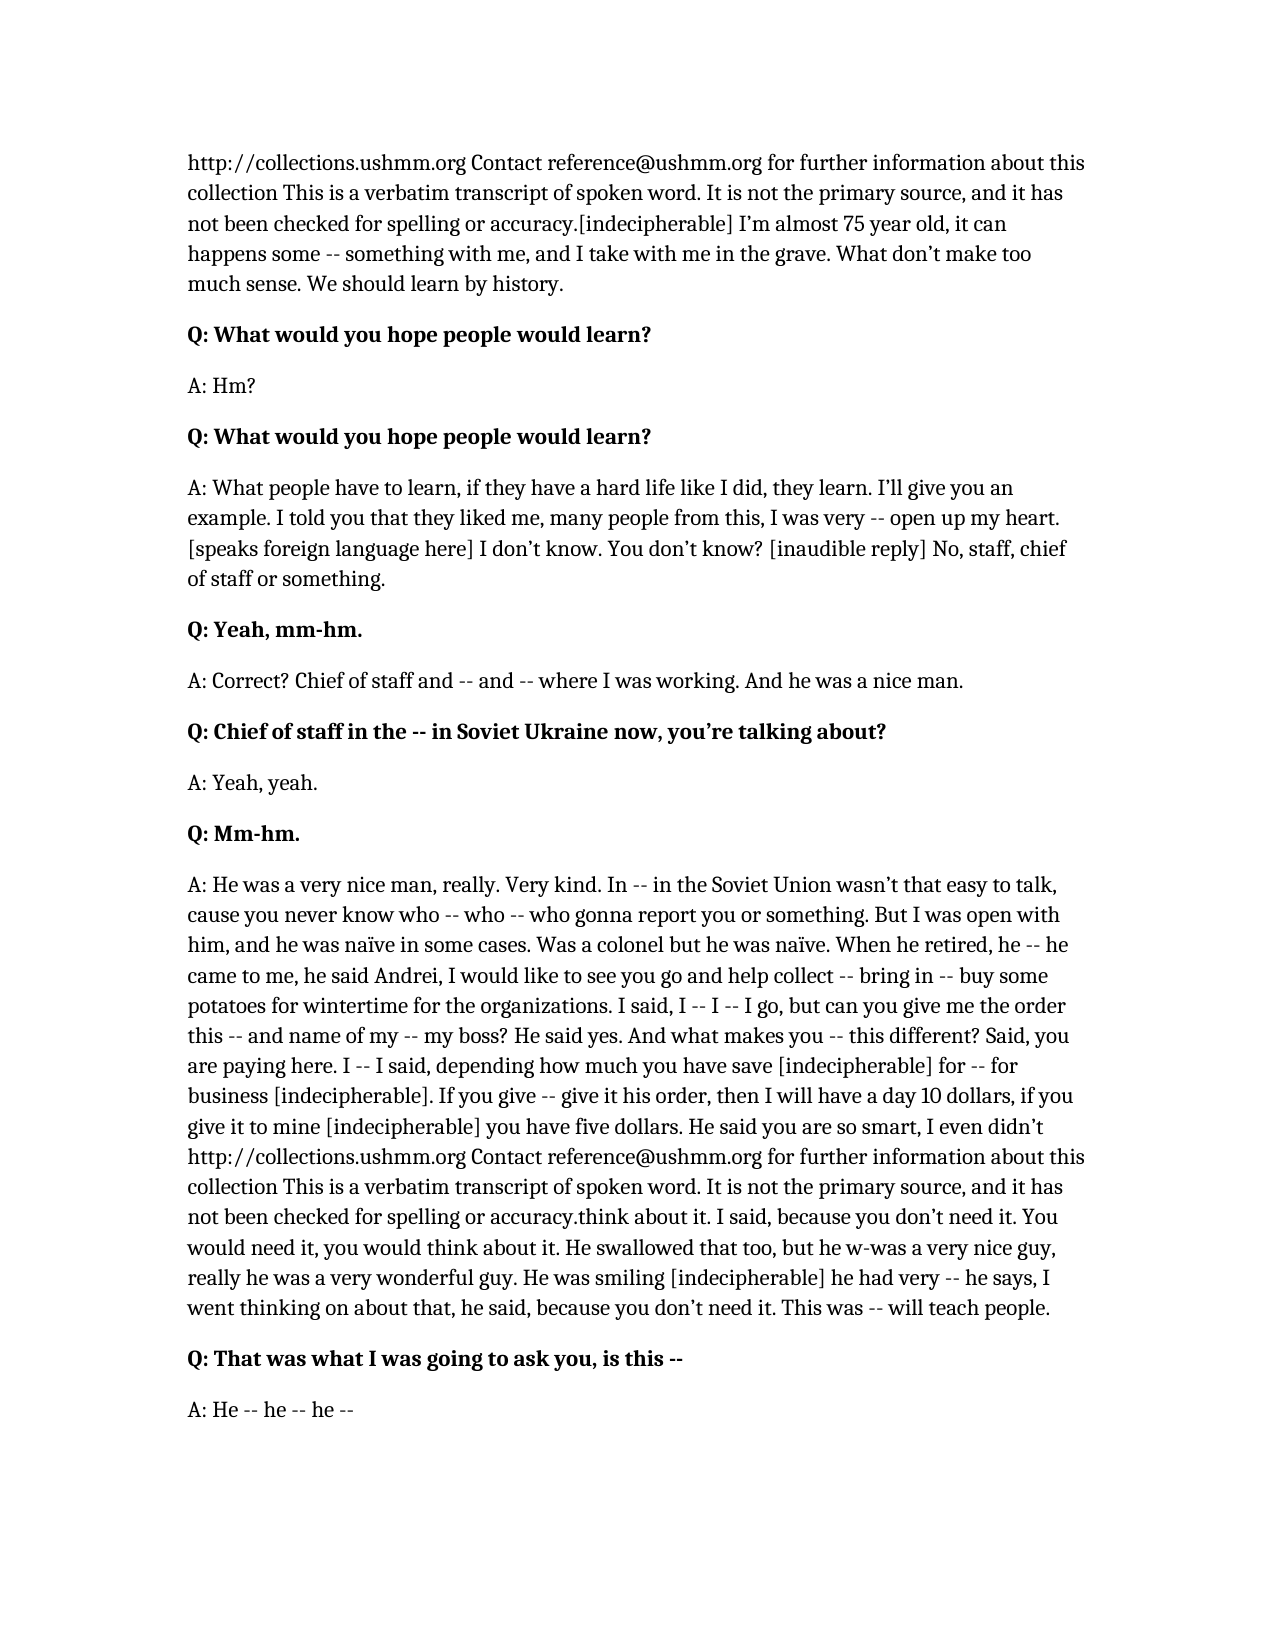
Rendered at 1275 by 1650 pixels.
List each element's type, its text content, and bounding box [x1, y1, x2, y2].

text Q: Chief of staff in the -- in Soviet Ukraine now, you’re talking about? [187, 719, 1087, 745]
text A: He -- he -- he -- [187, 1397, 1087, 1423]
text A: Hm? [187, 373, 1087, 399]
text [187, 150, 1087, 297]
text Q: What would you hope people would learn? [187, 424, 1087, 450]
text Q: Mm-hm. [187, 821, 1087, 847]
text Q: That was what I was going to ask you, is this -- [187, 1346, 1087, 1372]
text Q: Yeah, mm-hm. [187, 617, 1087, 643]
text A: Correct? Chief of staff and -- and -- where I was working. And he was a nice man. [187, 668, 1087, 694]
text A: He was a very nice man, really. Very kind. In -- in the Soviet Union wasn’t that easy to talk, cause you never know who -- who -- who gonna report you or something. But I was open with him, and he was naïve in some cases. Was a colonel but he was naïve. When he retired, he -- he came to me, he said Andrei, I would like to see you go and help collect -- bring in -- buy some potatoes for wintertime for the organizations. I said, I -- I -- I go, but can you give me the order this -- and name of my -- my boss? He said yes. And what makes you -- this different? Said, you are paying here. I -- I said, depending how much you have save [indecipherable] for -- for business [indecipherable]. If you give -- give it his order, then I will have a day 10 dollars, if you give it to mine [indecipherable] you have five dollars. He said you are so smart, I even didn’t http://collections.ushmm.org Contact reference@ushmm.org for further information about this collection This is a verbatim transcript of spoken word. It is not the primary source, and it has not been checked for spelling or accuracy.think about it. I said, because you don’t need it. You would need it, you would think about it. He swallowed that too, but he w-was a very nice guy, really he was a very wonderful guy. He was smiling [indecipherable] he had very -- he says, I went thinking on about that, he said, because you don’t need it. This was -- will teach people. [187, 872, 1087, 1321]
text A: Yeah, yeah. [187, 770, 1087, 796]
text Q: What would you hope people would learn? [187, 322, 1087, 348]
text A: What people have to learn, if they have a hard life like I did, they learn. I’ll give you an example. I told you that they liked me, many people from this, I was very -- open up my heart. [speaks foreign language here] I don’t know. You don’t know? [inaudible reply] No, staff, chief of staff or something. [187, 475, 1087, 592]
